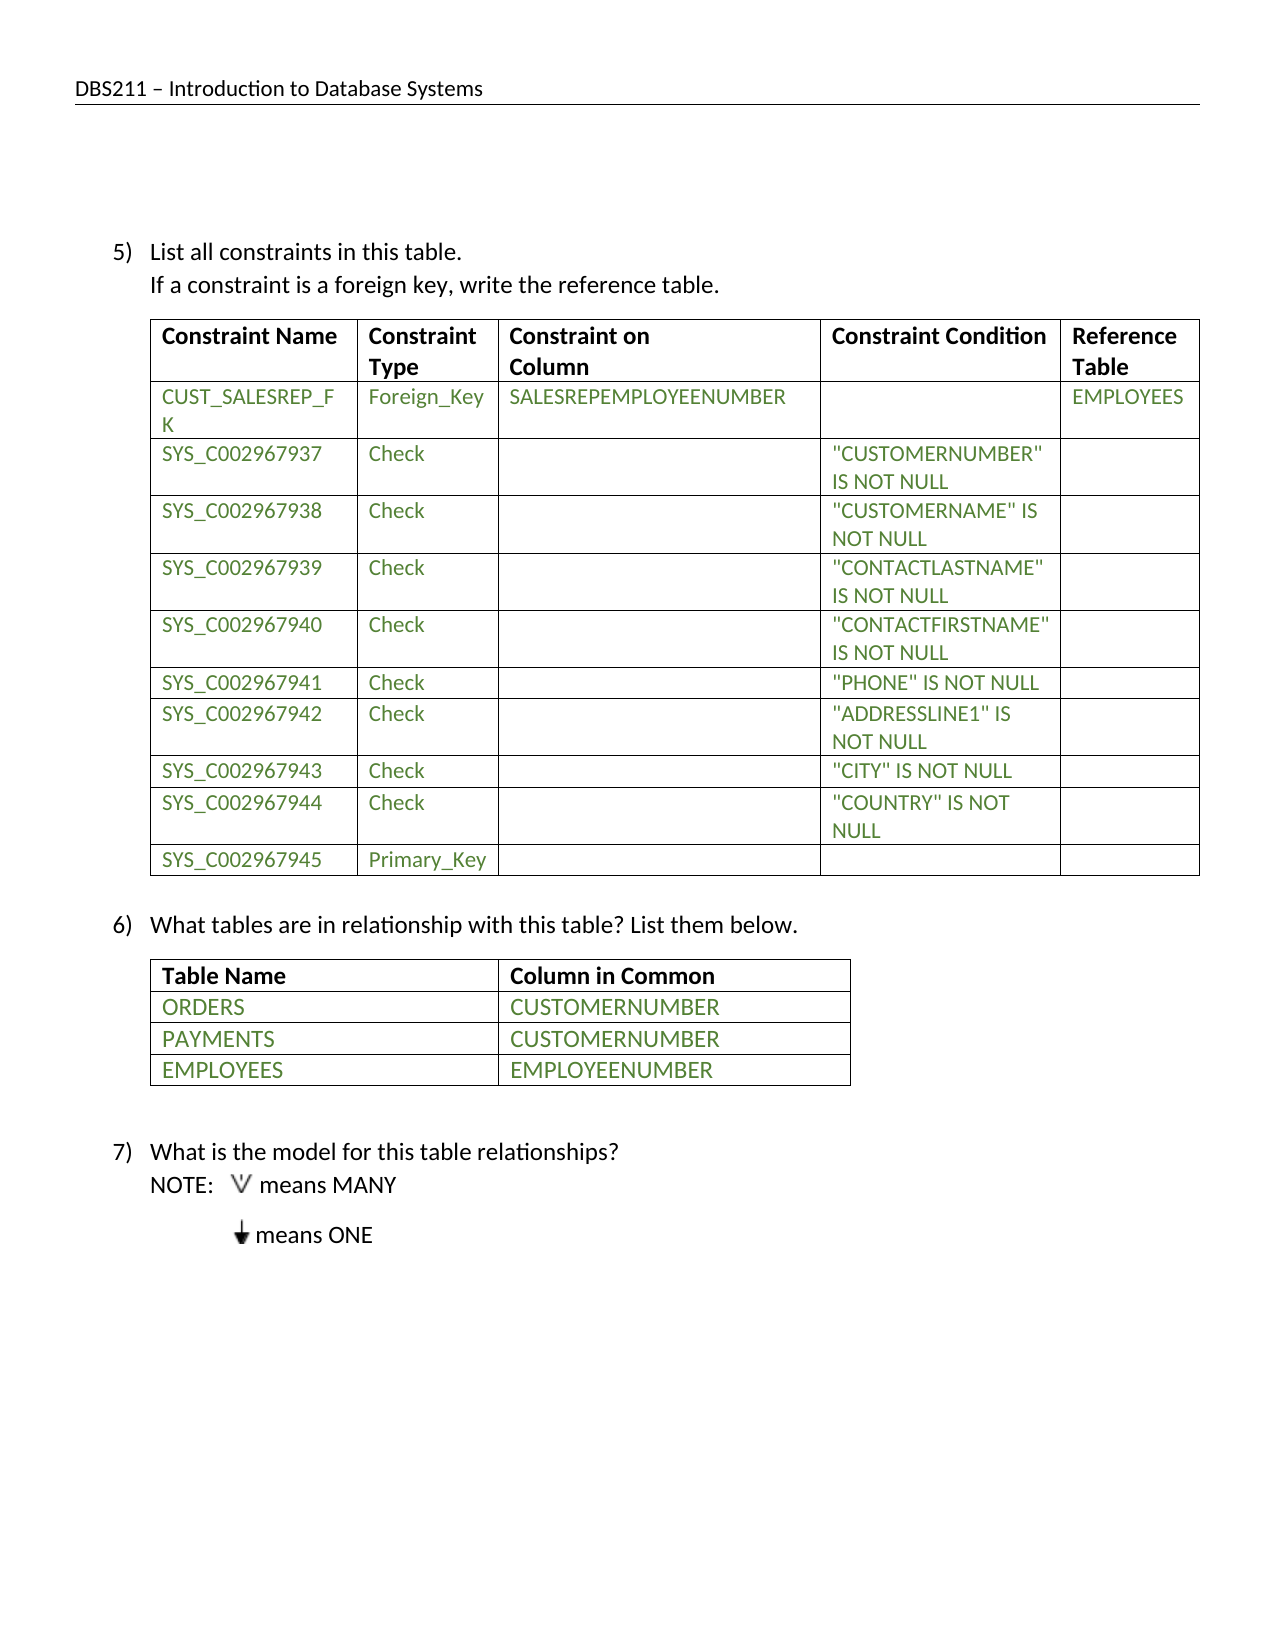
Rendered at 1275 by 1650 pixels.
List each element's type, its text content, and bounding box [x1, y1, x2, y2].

table_cell "CUSTOMERNUMBER" IS NOT NULL [821, 439, 1060, 495]
text means ONE [75, 1218, 1200, 1249]
table_cell [499, 699, 820, 755]
table_cell ORDERS [151, 992, 498, 1022]
list List all constraints in this table. [112, 237, 1200, 267]
table_cell Check [358, 668, 498, 698]
table_cell Check [358, 699, 498, 755]
table_cell [1061, 699, 1199, 755]
table_cell SYS_C002967942 [151, 699, 357, 755]
table_cell Foreign_Key [358, 382, 498, 438]
table_cell Primary_Key [358, 845, 498, 875]
list What tables are in relationship with this table? List them below. [112, 909, 1200, 940]
table_cell [499, 668, 820, 698]
table_cell CUSTOMERNUMBER [499, 1023, 850, 1054]
table_cell PAYMENTS [151, 1023, 498, 1054]
table_header Constraint Type [358, 320, 498, 381]
table_header Constraint Name [151, 320, 357, 381]
table_cell "CITY" IS NOT NULL [821, 756, 1060, 787]
table_cell EMPLOYEES [1061, 382, 1199, 438]
table_cell SYS_C002967945 [151, 845, 357, 875]
table_cell [1061, 439, 1199, 495]
picture [225, 1218, 256, 1244]
table_cell [499, 845, 820, 875]
table_header Column in Common [499, 960, 850, 991]
table_cell [1061, 496, 1199, 552]
table_cell SALESREPEMPLOYEENUMBER [499, 382, 820, 438]
table_cell Check [358, 788, 498, 844]
table_cell SYS_C002967943 [151, 756, 357, 787]
table_cell [1061, 845, 1199, 875]
table_cell "PHONE" IS NOT NULL [821, 668, 1060, 698]
picture [219, 1174, 259, 1193]
table_cell "ADDRESSLINE1" IS NOT NULL [821, 699, 1060, 755]
table_cell SYS_C002967944 [151, 788, 357, 844]
table_cell EMPLOYEENUMBER [499, 1055, 850, 1085]
table_cell SYS_C002967940 [151, 611, 357, 667]
table_header Constraint Condition [821, 320, 1060, 381]
table_cell [499, 439, 820, 495]
table_cell [821, 382, 1060, 438]
table_cell [1061, 611, 1199, 667]
table_cell [1061, 788, 1199, 844]
table_cell "CONTACTFIRSTNAME" IS NOT NULL [821, 611, 1060, 667]
table_cell SYS_C002967941 [151, 668, 357, 698]
table_header Table Name [151, 960, 498, 991]
list If a constraint is a foreign key, write the reference table. [150, 269, 1200, 300]
table_cell [499, 496, 820, 552]
table_cell [1061, 554, 1199, 609]
table_cell [1061, 668, 1199, 698]
table_cell [821, 845, 1060, 875]
table_header Reference Table [1061, 320, 1199, 381]
table_cell CUSTOMERNUMBER [499, 992, 850, 1022]
table_cell [1061, 756, 1199, 787]
list NOTE: means MANY [150, 1169, 1200, 1199]
table_cell Check [358, 756, 498, 787]
table_cell Check [358, 439, 498, 495]
table_header Constraint on Column [499, 320, 820, 381]
table_cell Check [358, 611, 498, 667]
table_cell Check [358, 554, 498, 609]
table_cell Check [358, 496, 498, 552]
table_cell [499, 788, 820, 844]
table_cell [499, 756, 820, 787]
list What is the model for this table relationships? [112, 1136, 1200, 1166]
table_cell [499, 611, 820, 667]
table_cell SYS_C002967938 [151, 496, 357, 552]
table_cell EMPLOYEES [151, 1055, 498, 1085]
table_cell "CUSTOMERNAME" IS NOT NULL [821, 496, 1060, 552]
table_cell [499, 554, 820, 609]
table_cell "CONTACTLASTNAME" IS NOT NULL [821, 554, 1060, 609]
table_cell SYS_C002967939 [151, 554, 357, 609]
table_cell "COUNTRY" IS NOT NULL [821, 788, 1060, 844]
table_cell CUST_SALESREP_FK [151, 382, 357, 438]
table_cell SYS_C002967937 [151, 439, 357, 495]
